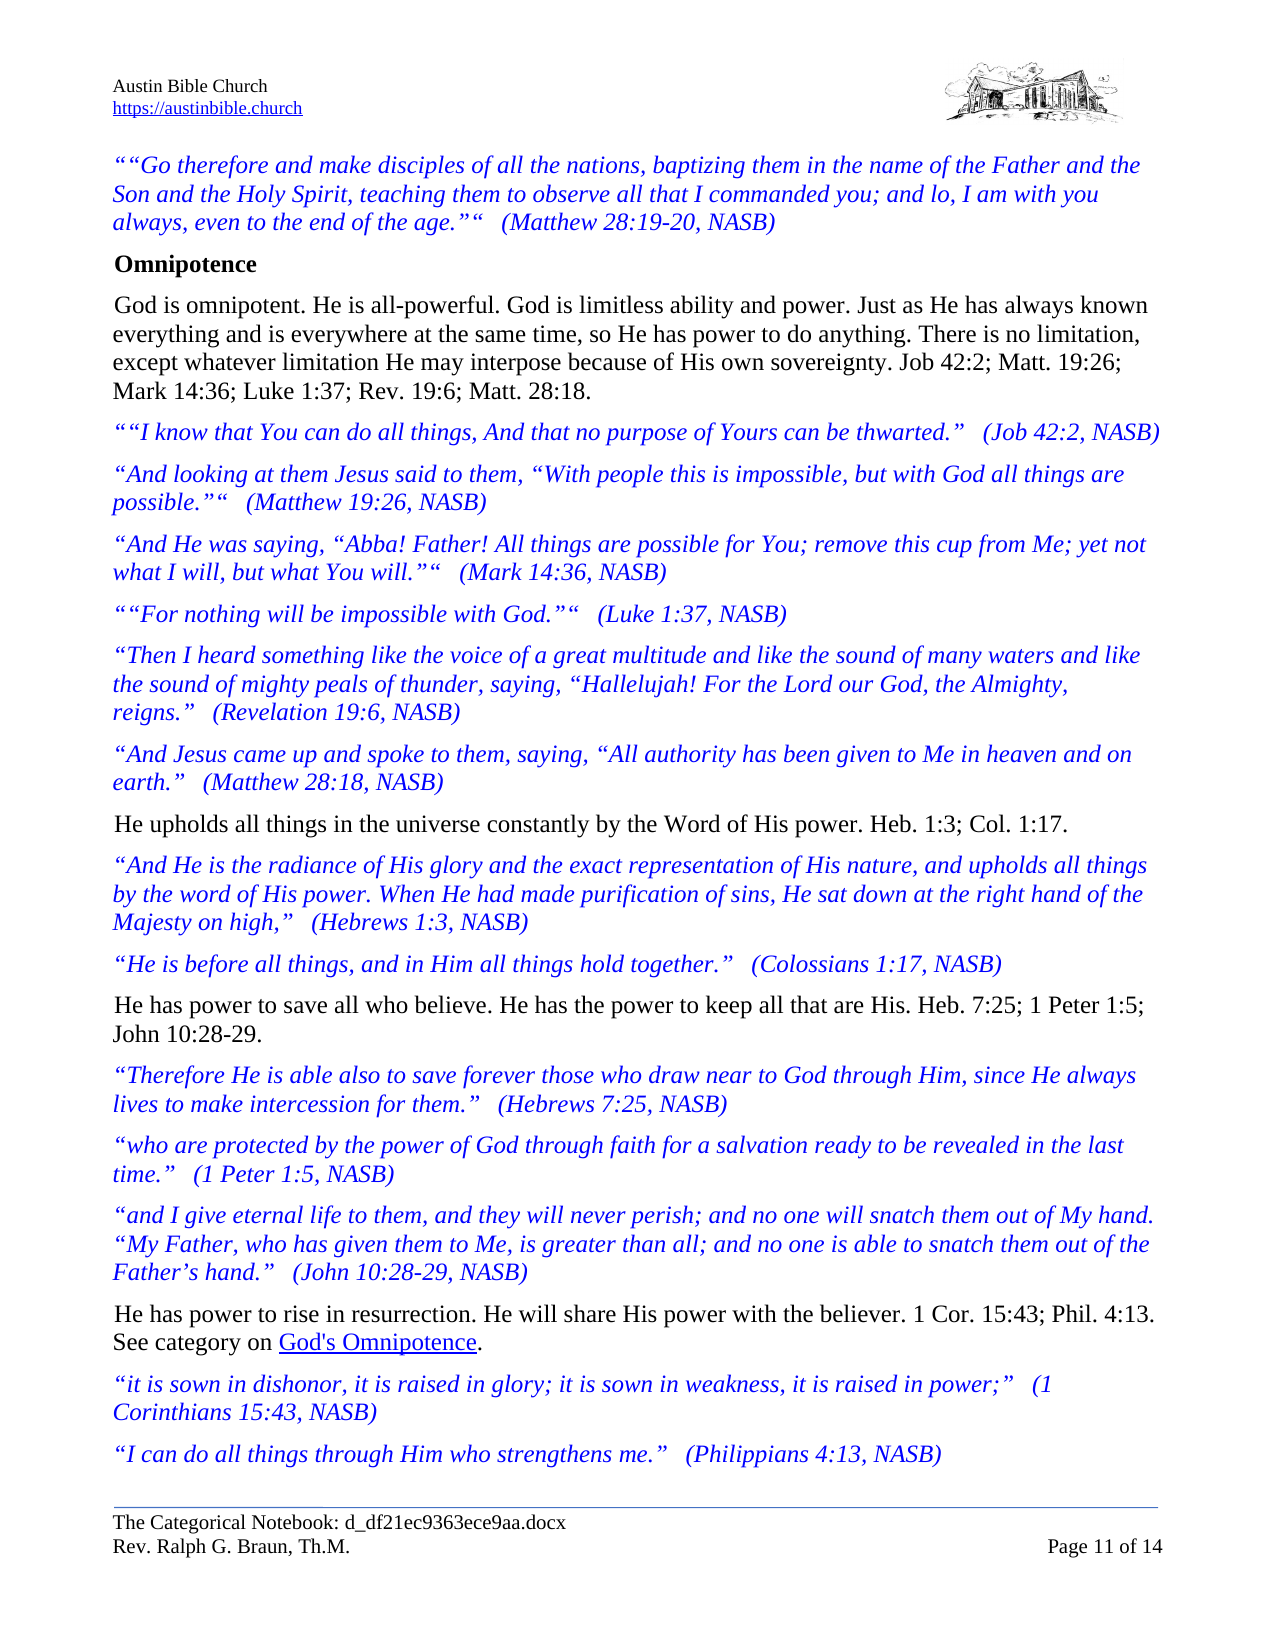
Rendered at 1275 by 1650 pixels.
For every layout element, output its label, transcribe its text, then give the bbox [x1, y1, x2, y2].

text He has power to rise in resurrection. He will share His power with the believer. 1 Cor. 15:43; Phil. 4:13. See category on God's Omnipotence. [112, 1299, 1162, 1356]
text “Therefore He is able also to save forever those who draw near to God through Him, since He always lives to make intercession for them.” (Hebrews 7:25, NASB) [112, 1060, 1162, 1117]
text ““For nothing will be impossible with God.”“ (Luke 1:37, NASB) [112, 599, 1162, 627]
text “And Jesus came up and spoke to them, saying, “All authority has been given to Me in heaven and on earth.” (Matthew 28:18, NASB) [112, 739, 1162, 796]
text God is omnipotent. He is all-powerful. God is limitless ability and power. Just as He has always known everything and is everywhere at the same time, so He has power to do anything. There is no limitation, except whatever limitation He may interpose because of His own sovereignty. Job 42:2; Matt. 19:26; Mark 14:36; Luke 1:37; Rev. 19:6; Matt. 28:18. [112, 290, 1162, 405]
text He has power to save all who believe. He has the power to keep all that are His. Heb. 7:25; 1 Peter 1:5; John 10:28-29. [112, 990, 1162, 1047]
text “And He was saying, “Abba! Father! All things are possible for You; remove this cup from Me; yet not what I will, but what You will.”“ (Mark 14:36, NASB) [112, 529, 1162, 586]
text ““I know that You can do all things, And that no purpose of Yours can be thwarted.” (Job 42:2, NASB) [112, 417, 1162, 446]
text “who are protected by the power of God through faith for a salvation ready to be revealed in the last time.” (1 Peter 1:5, NASB) [112, 1130, 1162, 1187]
text “And looking at them Jesus said to them, “With people this is impossible, but with God all things are possible.”“ (Matthew 19:26, NASB) [112, 459, 1162, 516]
text “Then I heard something like the voice of a great multitude and like the sound of many waters and like the sound of mighty peals of thunder, saying, “Hallelujah! For the Lord our God, the Almighty, reigns.” (Revelation 19:6, NASB) [112, 640, 1162, 726]
text “He is before all things, and in Him all things hold together.” (Colossians 1:17, NASB) [112, 949, 1162, 977]
picture [944, 58, 1124, 125]
text “and I give eternal life to them, and they will never perish; and no one will snatch them out of My hand. “My Father, who has given them to Me, is greater than all; and no one is able to snatch them out of the Father’s hand.” (John 10:28-29, NASB) [112, 1200, 1162, 1286]
text ““Go therefore and make disciples of all the nations, baptizing them in the name of the Father and the Son and the Holy Spirit, teaching them to observe all that I commanded you; and lo, I am with you always, even to the end of the age.”“ (Matthew 28:19-20, NASB) [112, 150, 1162, 236]
text “I can do all things through Him who strengthens me.” (Philippians 4:13, NASB) [112, 1439, 1162, 1467]
text “And He is the radiance of His glory and the exact representation of His nature, and upholds all things by the word of His power. When He had made purification of sins, He sat down at the right hand of the Majesty on high,” (Hebrews 1:3, NASB) [112, 850, 1162, 936]
text “it is sown in dishonor, it is raised in glory; it is sown in weakness, it is raised in power;” (1 Corinthians 15:43, NASB) [112, 1369, 1162, 1426]
text Omnipotence [112, 249, 1162, 277]
text He upholds all things in the universe constantly by the Word of His power. Heb. 1:3; Col. 1:17. [112, 809, 1162, 837]
